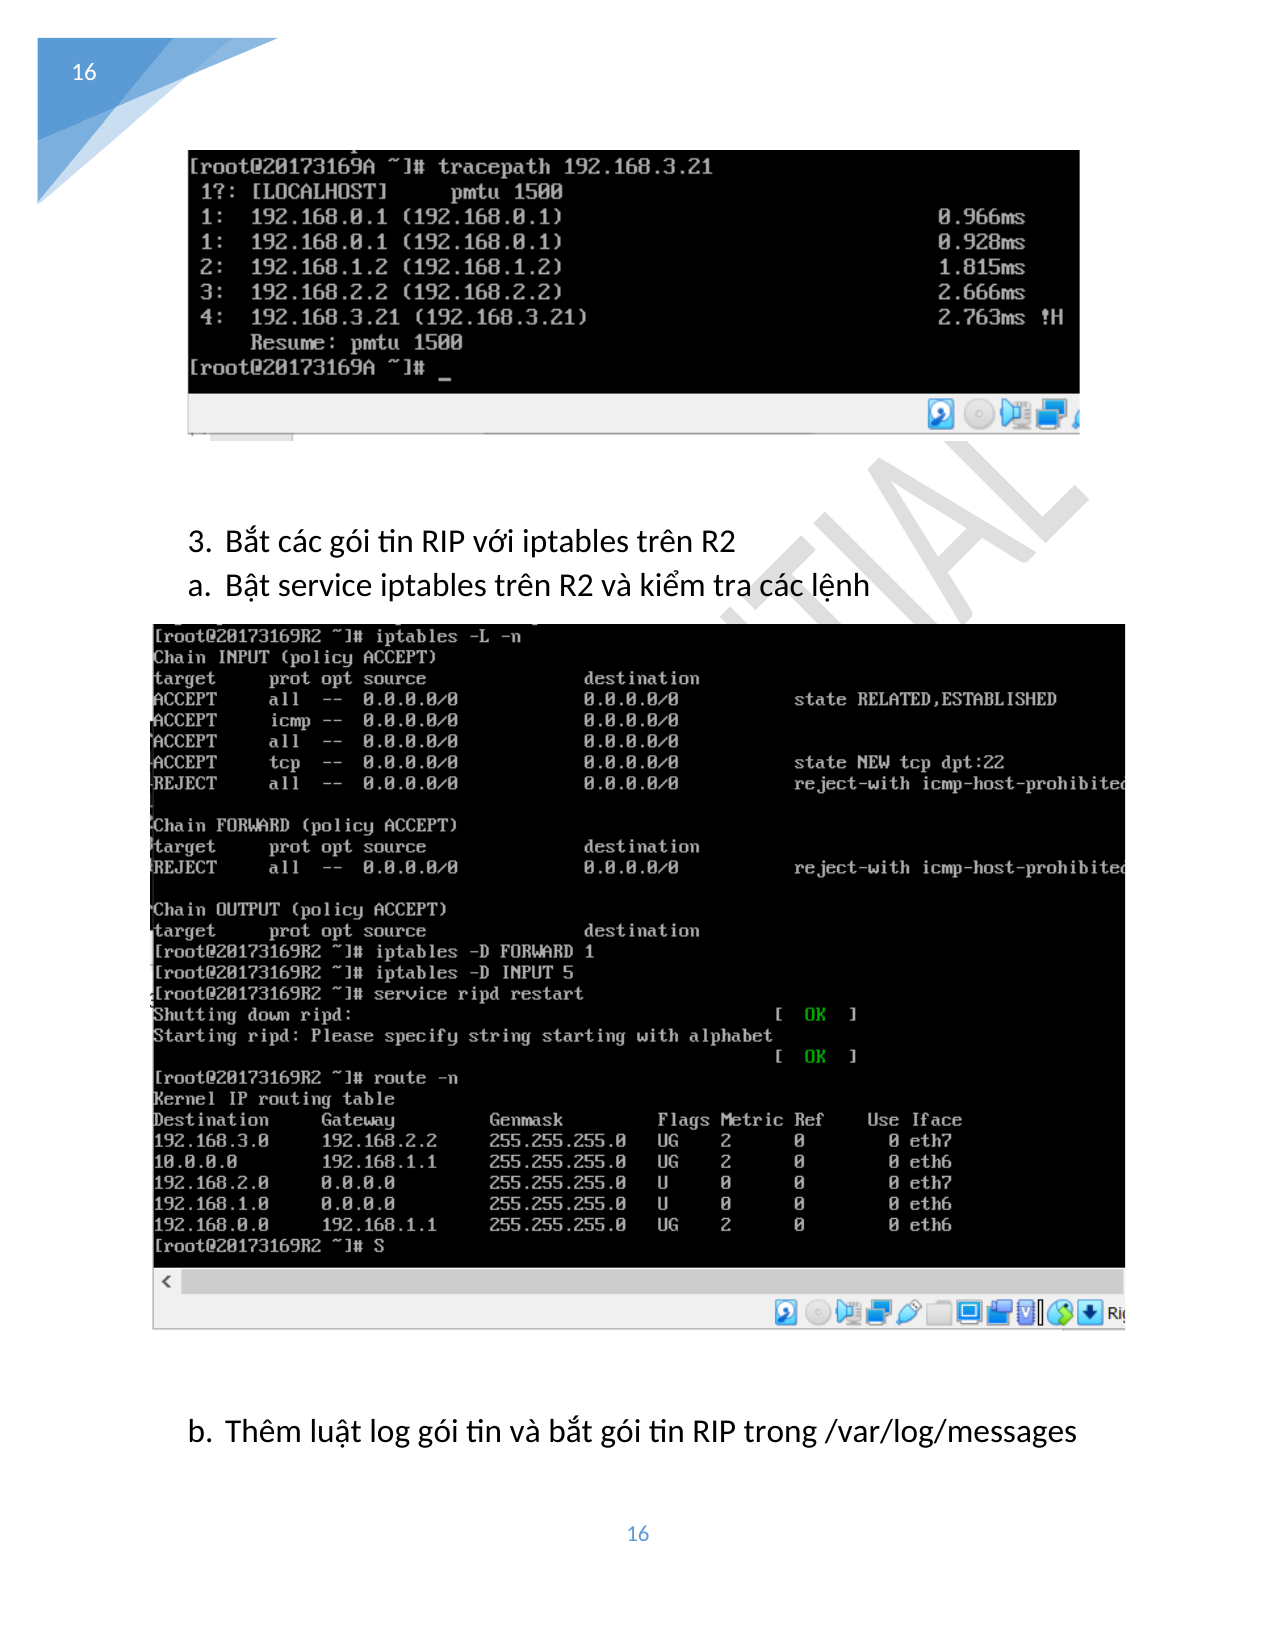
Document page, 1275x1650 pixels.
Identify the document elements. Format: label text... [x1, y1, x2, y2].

picture [150, 624, 1125, 1331]
list Thêm luật log gói tin và bắt gói tin RIP trong /var/log/messages [187, 1410, 1125, 1451]
list Bắt các gói tin RIP với iptables trên R2 [187, 520, 1125, 561]
list Bật service iptables trên R2 và kiểm tra các lệnh [187, 564, 1125, 605]
picture [37, 37, 1080, 441]
